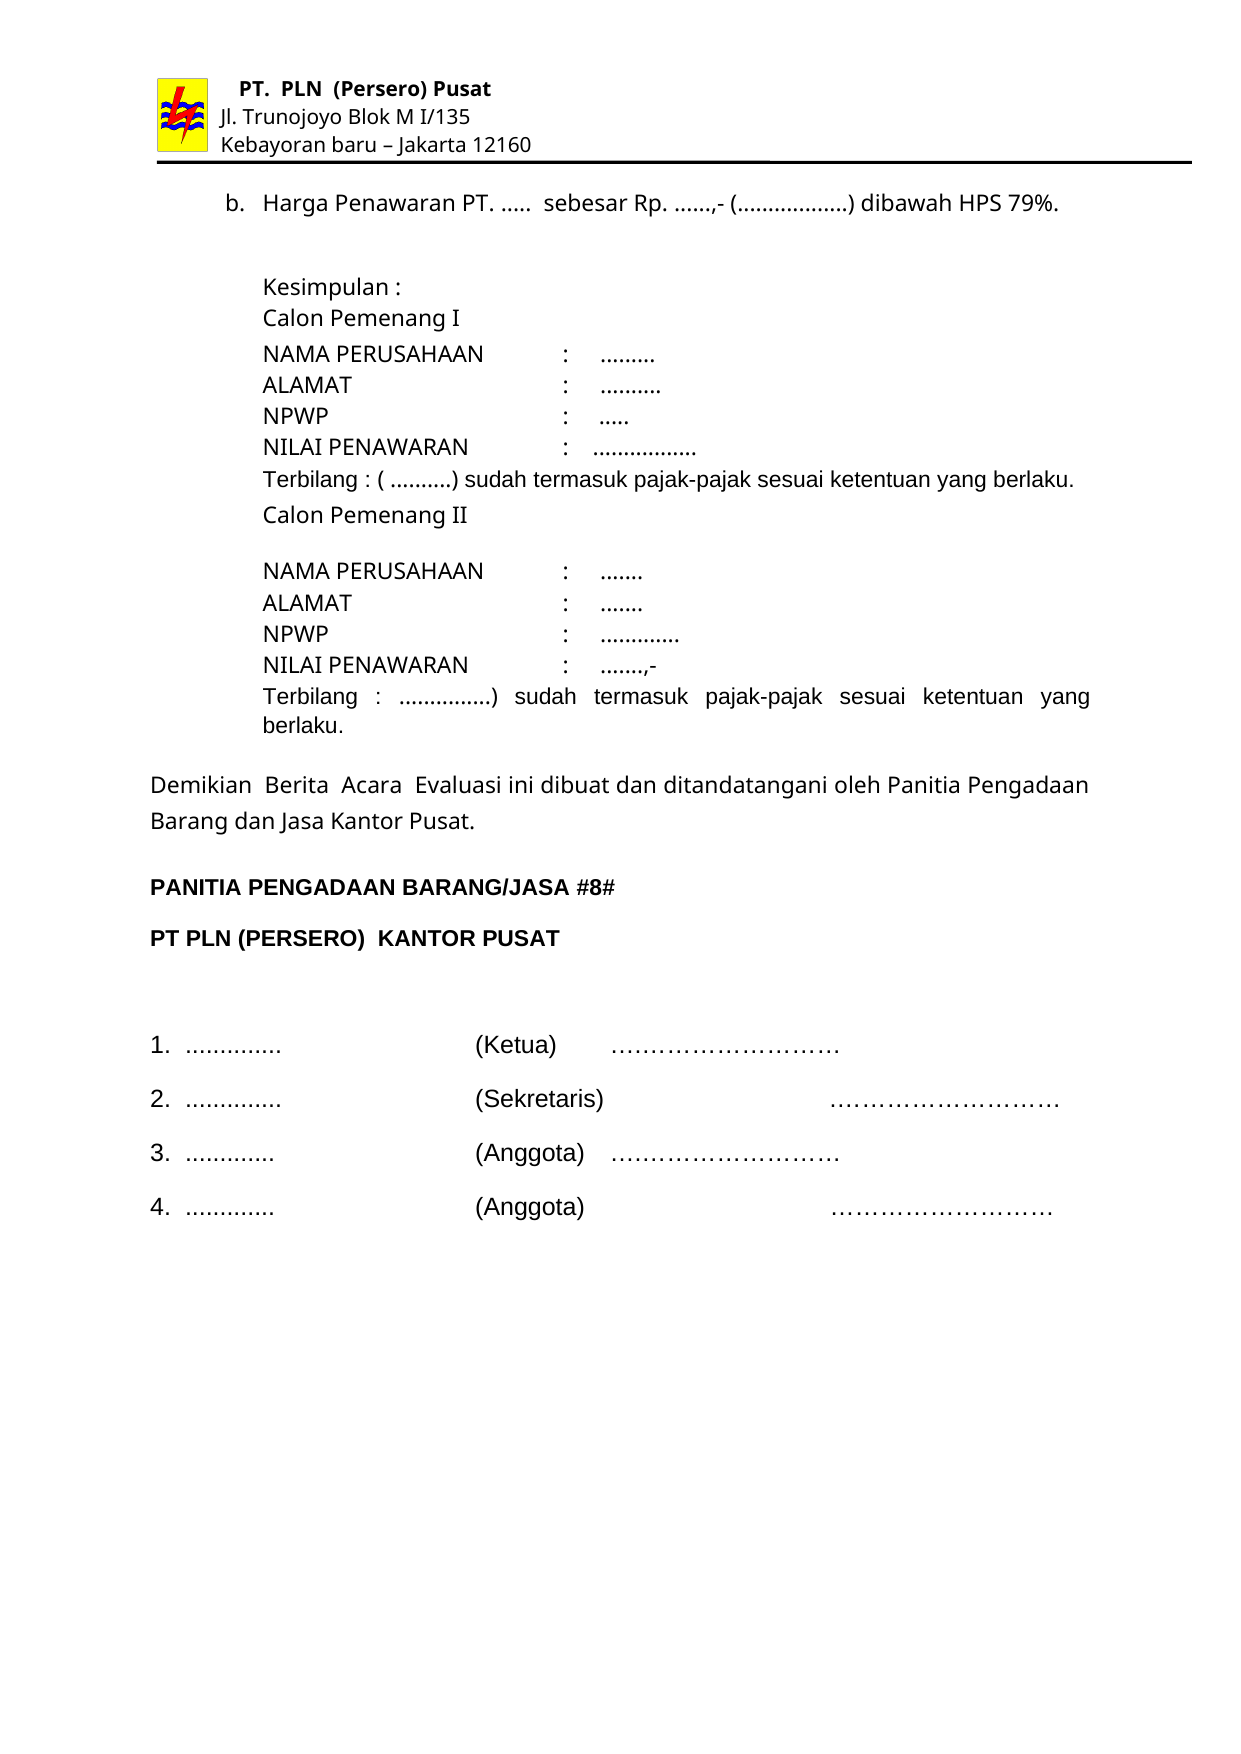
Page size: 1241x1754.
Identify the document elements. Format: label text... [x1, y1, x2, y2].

text Kesimpulan : [262, 270, 1090, 302]
text 3. ............. (Anggota) ….…………………… [150, 1138, 1090, 1166]
list Harga Penawaran PT. ..... sebesar Rp. ......,- (..................) dibawah HPS 79%. [225, 187, 1090, 218]
text 2. .............. (Sekretaris) .……………………… [150, 1084, 1090, 1113]
text 1. .............. (Ketua) ….…………………… [150, 1030, 1090, 1059]
text NILAI PENAWARAN : ................. [262, 431, 1090, 463]
text Demikian Berita Acara Evaluasi ini dibuat dan ditandatangani oleh Panitia Pengadaan Barang dan Jasa Kantor Pusat. [150, 769, 1090, 836]
text NILAI PENAWARAN : .......,- [262, 649, 1090, 680]
text PT PLN (PERSERO) KANTOR PUSAT [150, 925, 1090, 951]
text ALAMAT : .......... [262, 369, 1090, 400]
text 4. ............. (Anggota) ……………………… [150, 1192, 1090, 1220]
text NPWP : ..... [262, 400, 1090, 431]
text Calon Pemenang II [262, 498, 1090, 530]
text Terbilang : ...............) sudah termasuk pajak-pajak sesuai ketentuan yang berlaku. [262, 680, 1090, 738]
text Terbilang : ( ..........) sudah termasuk pajak-pajak sesuai ketentuan yang berlaku. [262, 463, 1090, 494]
text NPWP : ............. [262, 618, 1090, 649]
text NAMA PERUSAHAAN : ......... [262, 338, 1090, 369]
text ALAMAT : ....... [262, 587, 1090, 618]
text PANITIA PENGADAAN BARANG/JASA #8# [150, 874, 1090, 900]
picture [156, 77, 209, 153]
text NAMA PERUSAHAAN : ....... [262, 555, 1090, 587]
text Calon Pemenang I [262, 302, 1090, 333]
